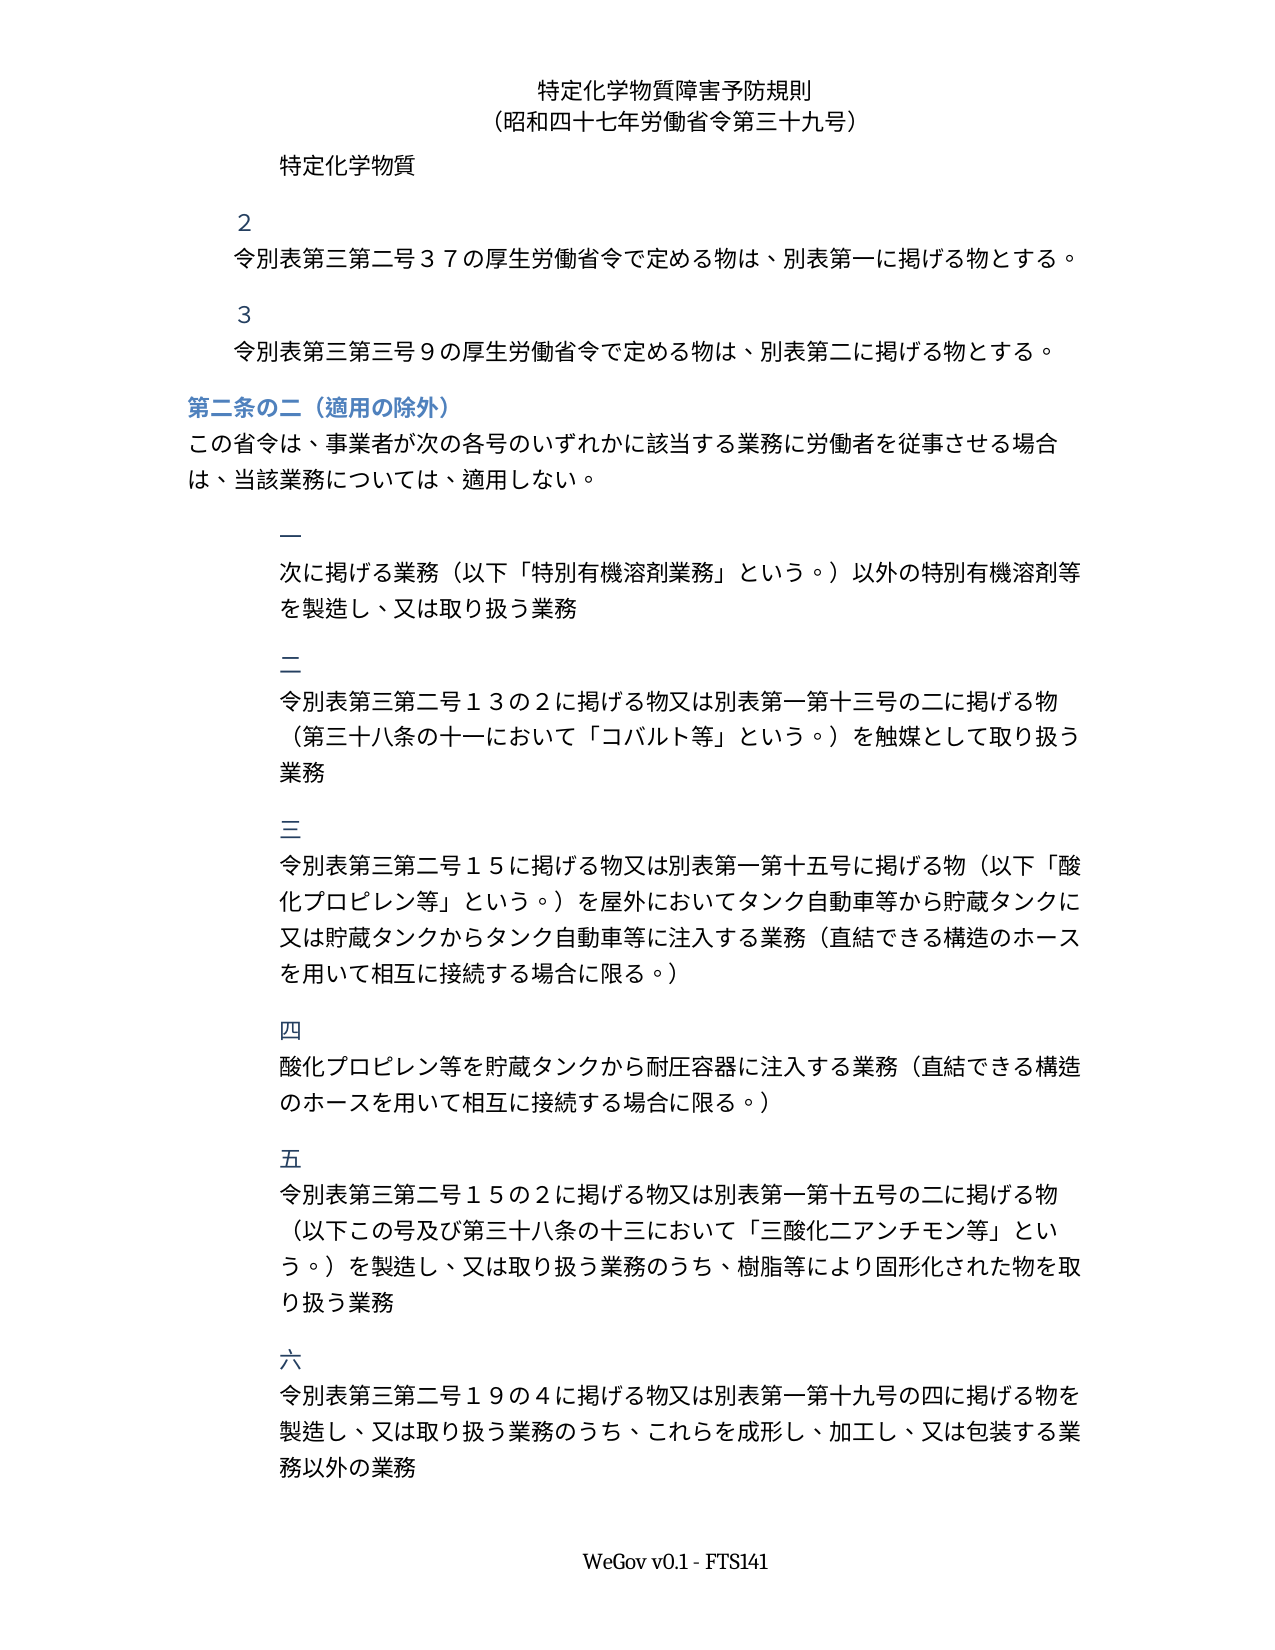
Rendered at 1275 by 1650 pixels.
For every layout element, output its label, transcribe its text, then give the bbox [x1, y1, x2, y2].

text 令別表第三第二号１５に掲げる物又は別表第一第十五号に掲げる物（以下「酸化プロピレン等」という。）を屋外においてタンク自動車等から貯蔵タンクに又は貯蔵タンクからタンク自動車等に注入する業務（直結できる構造のホースを用いて相互に接続する場合に限る。） [279, 850, 1087, 989]
text 令別表第三第二号１３の２に掲げる物又は別表第一第十三号の二に掲げる物（第三十八条の十一において「コバルト等」という。）を触媒として取り扱う業務 [279, 685, 1087, 788]
subtitle 二 [279, 649, 1087, 681]
subtitle 三 [279, 814, 1087, 845]
subtitle 六 [279, 1344, 1087, 1375]
text 令別表第三第三号９の厚生労働省令で定める物は、別表第二に掲げる物とする。 [233, 335, 1087, 367]
text 酸化プロピレン等を貯蔵タンクから耐圧容器に注入する業務（直結できる構造のホースを用いて相互に接続する場合に限る。） [279, 1051, 1087, 1118]
text 特定化学物質 [279, 150, 1087, 181]
text この省令は、事業者が次の各号のいずれかに該当する業務に労働者を従事させる場合は、当該業務については、適用しない。 [187, 428, 1087, 495]
subtitle ２ [233, 207, 1087, 238]
text 令別表第三第二号１５の２に掲げる物又は別表第一第十五号の二に掲げる物（以下この号及び第三十八条の十三において「三酸化二アンチモン等」という。）を製造し、又は取り扱う業務のうち、樹脂等により固形化された物を取り扱う業務 [279, 1179, 1087, 1318]
subtitle ３ [233, 299, 1087, 331]
subtitle 第二条の二（適用の除外） [187, 392, 1087, 423]
subtitle 四 [279, 1014, 1087, 1046]
text 令別表第三第二号１９の４に掲げる物又は別表第一第十九号の四に掲げる物を製造し、又は取り扱う業務のうち、これらを成形し、加工し、又は包装する業務以外の業務 [279, 1380, 1087, 1483]
text 次に掲げる業務（以下「特別有機溶剤業務」という。）以外の特別有機溶剤等を製造し、又は取り扱う業務 [279, 557, 1087, 624]
text 令別表第三第二号３７の厚生労働省令で定める物は、別表第一に掲げる物とする。 [233, 243, 1087, 274]
subtitle 一 [279, 521, 1087, 552]
subtitle 五 [279, 1143, 1087, 1174]
